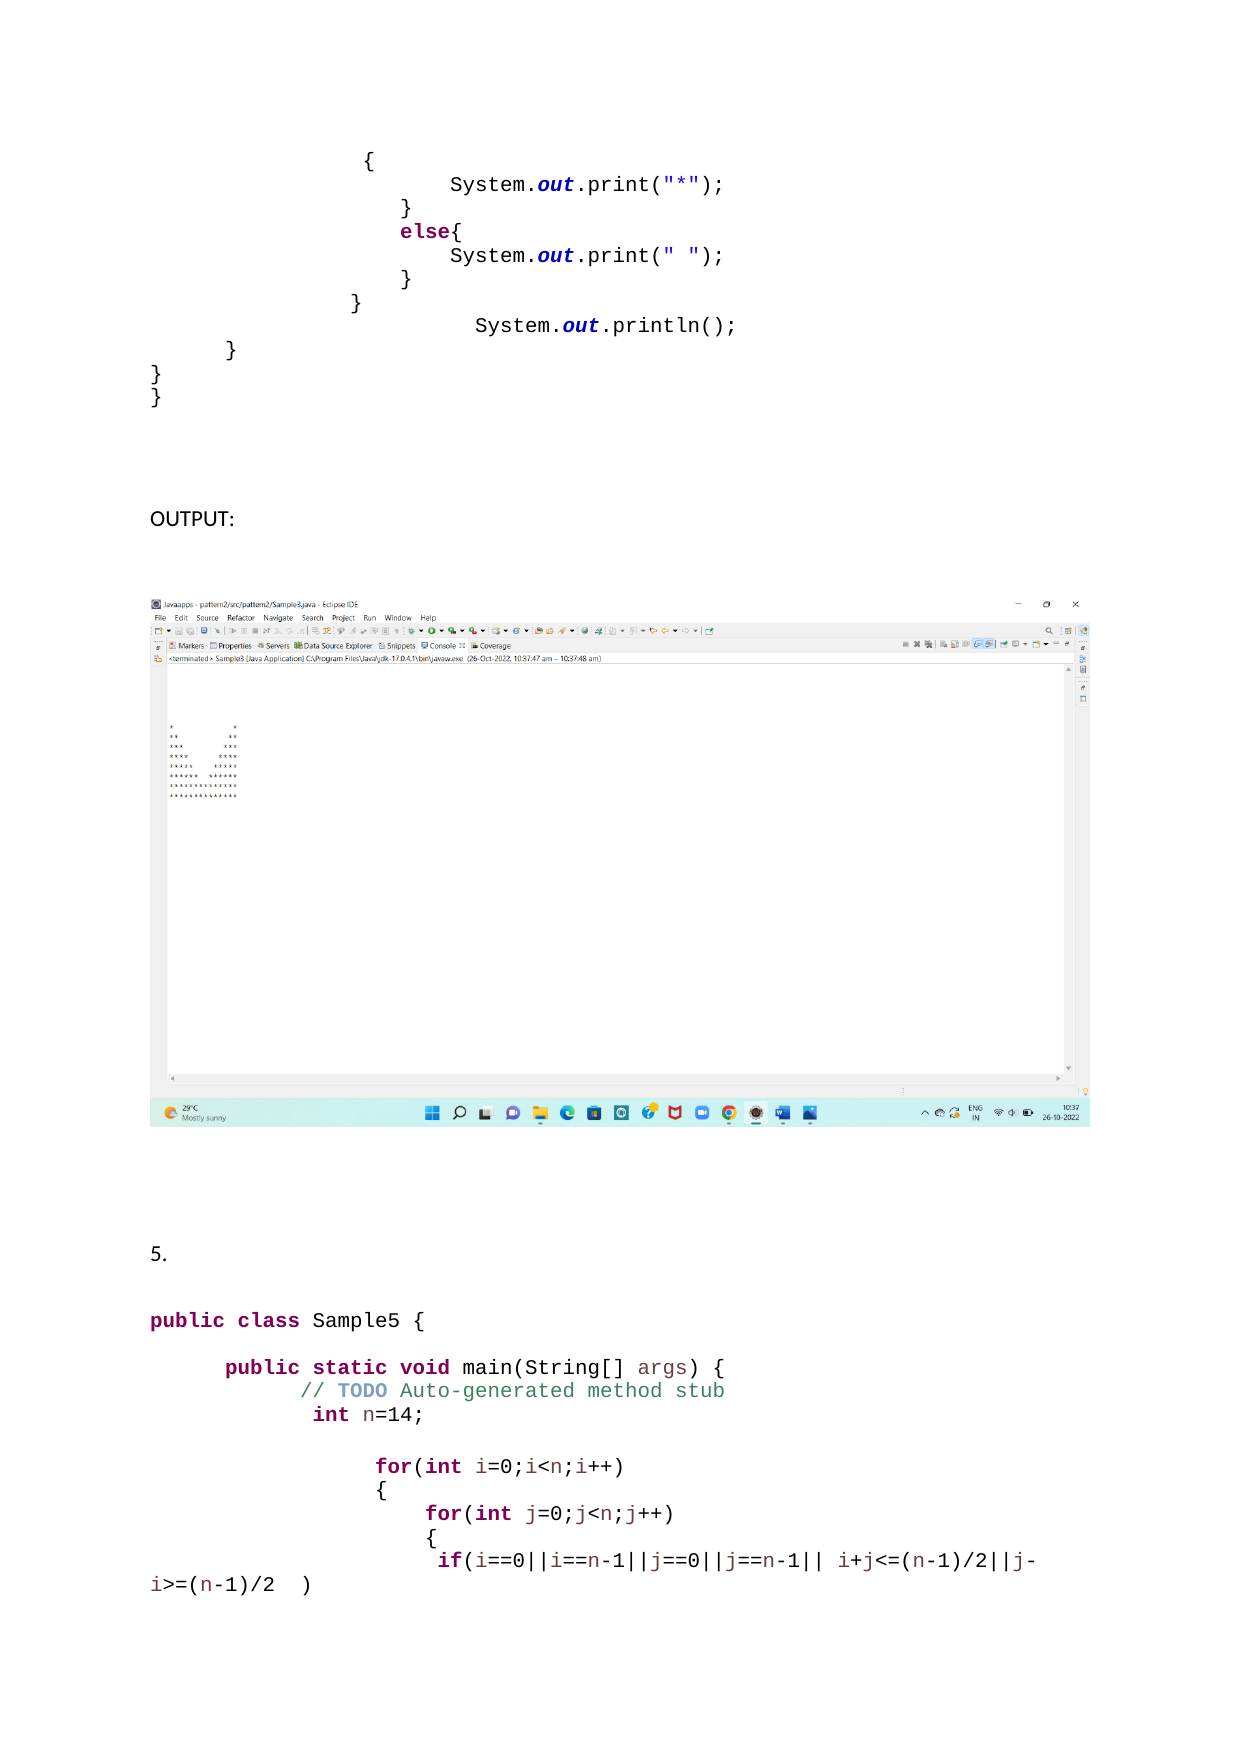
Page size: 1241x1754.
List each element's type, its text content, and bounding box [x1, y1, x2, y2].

text { [150, 150, 1090, 174]
text System.out.print("*"); [150, 174, 1090, 197]
text public static void main(String[] args) { [150, 1357, 1090, 1381]
text for(int i=0;i<n;i++) [150, 1456, 1090, 1479]
text System.out.println(); [150, 316, 1090, 339]
text int n=14; [150, 1404, 1090, 1428]
text } [150, 386, 1090, 410]
text public class Sample5 { [150, 1309, 1090, 1333]
text { [150, 1527, 1090, 1550]
text else{ [150, 221, 1090, 244]
text } [150, 292, 1090, 316]
text { [150, 1479, 1090, 1503]
text System.out.print(" "); [150, 244, 1090, 268]
text if(i==0||i==n-1||j==0||j==n-1|| i+j<=(n-1)/2||j-i>=(n-1)/2 ) [150, 1550, 1090, 1598]
text } [150, 339, 1090, 363]
text } [150, 363, 1090, 386]
text 5. [150, 1239, 1090, 1267]
picture [150, 597, 1091, 1127]
text } [150, 197, 1090, 221]
text OUTPUT: [150, 504, 1090, 532]
text } [150, 268, 1090, 292]
text // TODO Auto-generated method stub [150, 1381, 1090, 1404]
text for(int j=0;j<n;j++) [150, 1503, 1090, 1527]
